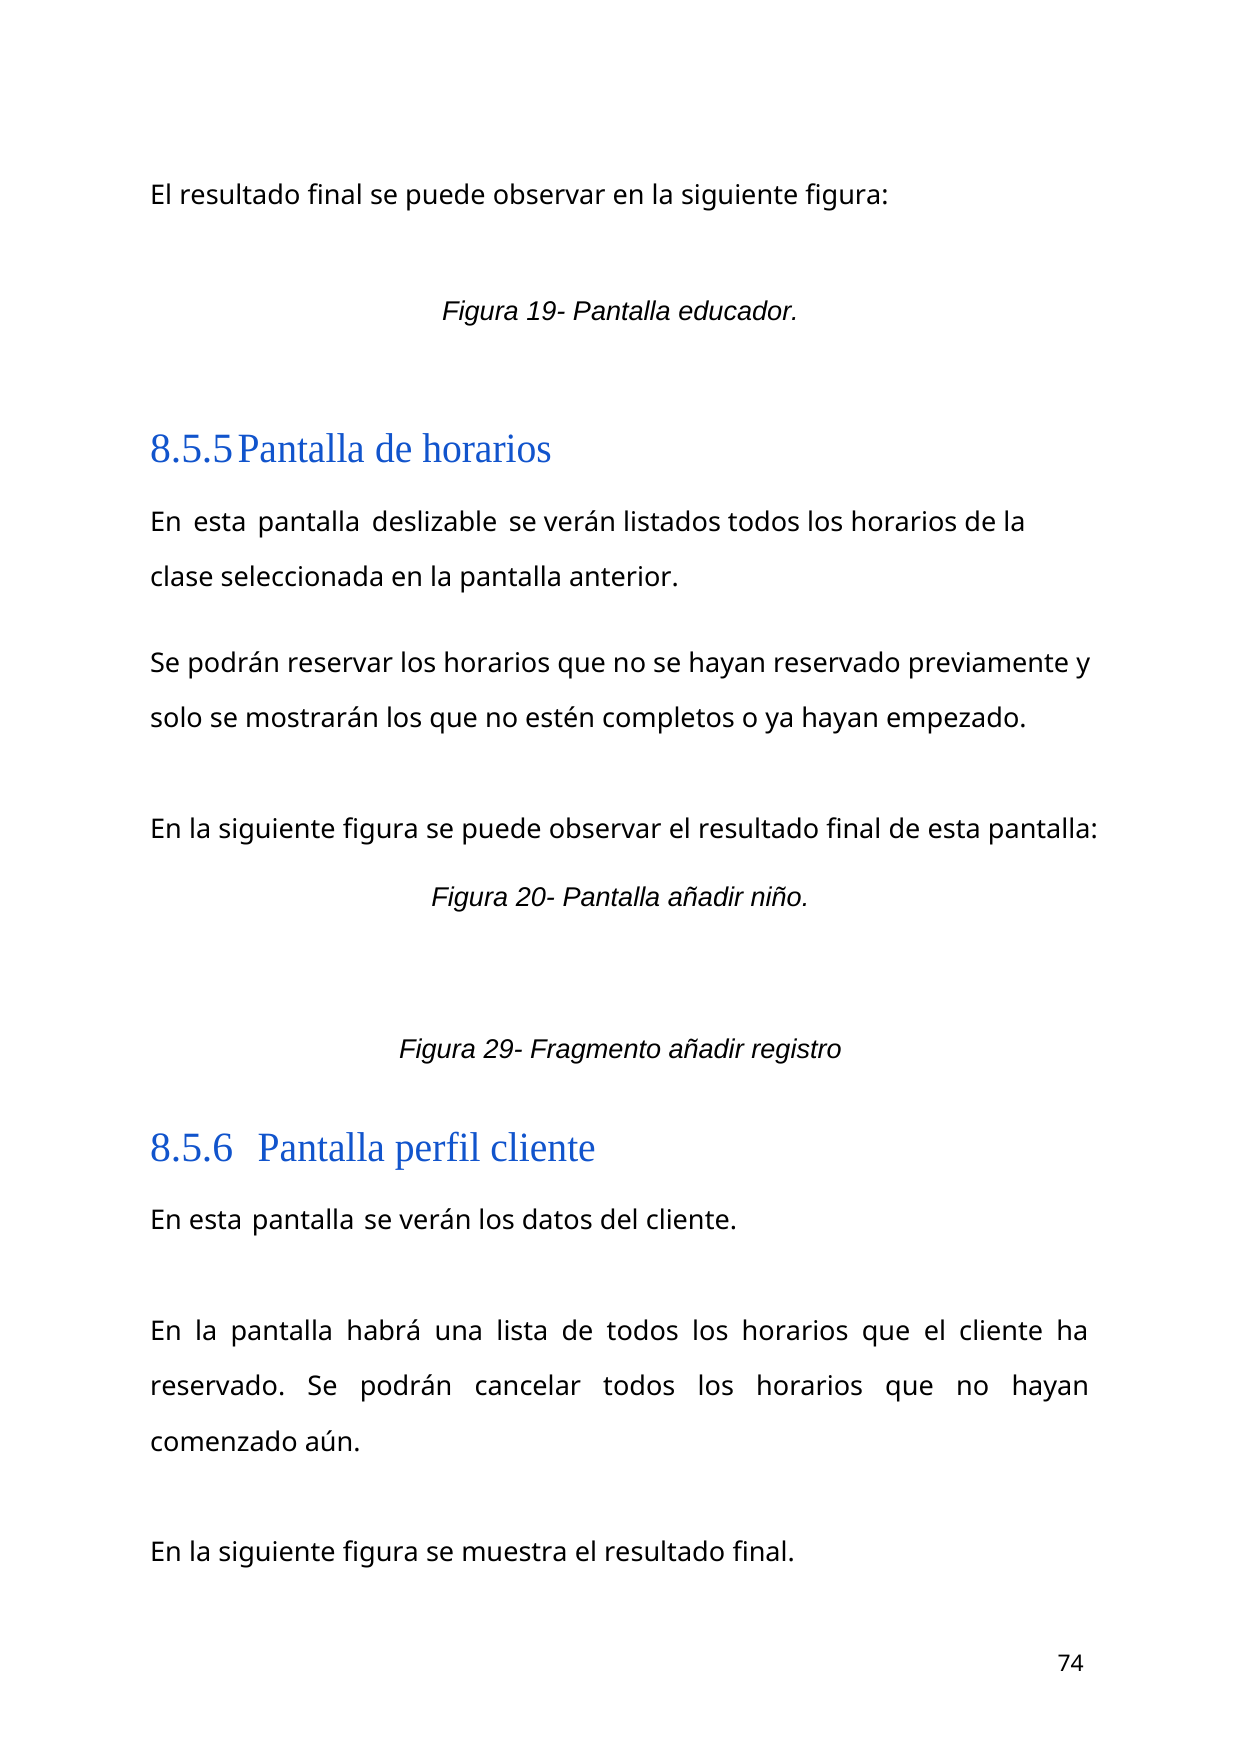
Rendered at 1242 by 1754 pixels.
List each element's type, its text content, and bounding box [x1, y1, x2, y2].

text En la siguiente figura se muestra el resultado final. [150, 1532, 1194, 1569]
text Se podrán reservar los horarios que no se hayan reservado previamente y solo se mostrarán los que no estén completos o ya hayan empezado. [150, 643, 1093, 736]
text El resultado final se puede observar en la siguiente figura: [150, 176, 1194, 212]
text Figura 29- Fragmento añadir registro [151, 1033, 1089, 1064]
text En esta pantalla deslizable se verán listados todos los horarios de la clase seleccionada en la pantalla anterior. [150, 502, 1093, 594]
text En la pantalla habrá una lista de todos los horarios que el cliente ha reservado. Se podrán cancelar todos los horarios que no hayan comenzado aún. [150, 1311, 1090, 1459]
subtitle Pantalla de horarios [150, 424, 1194, 472]
text Figura 20- Pantalla añadir niño. [151, 881, 1089, 912]
text En esta pantalla se verán los datos del cliente. [150, 1201, 1093, 1238]
text En la siguiente figura se puede observar el resultado final de esta pantalla: [150, 809, 1194, 846]
text Figura 19- Pantalla educador. [151, 295, 1089, 326]
subtitle Pantalla perfil cliente [150, 1122, 1194, 1170]
